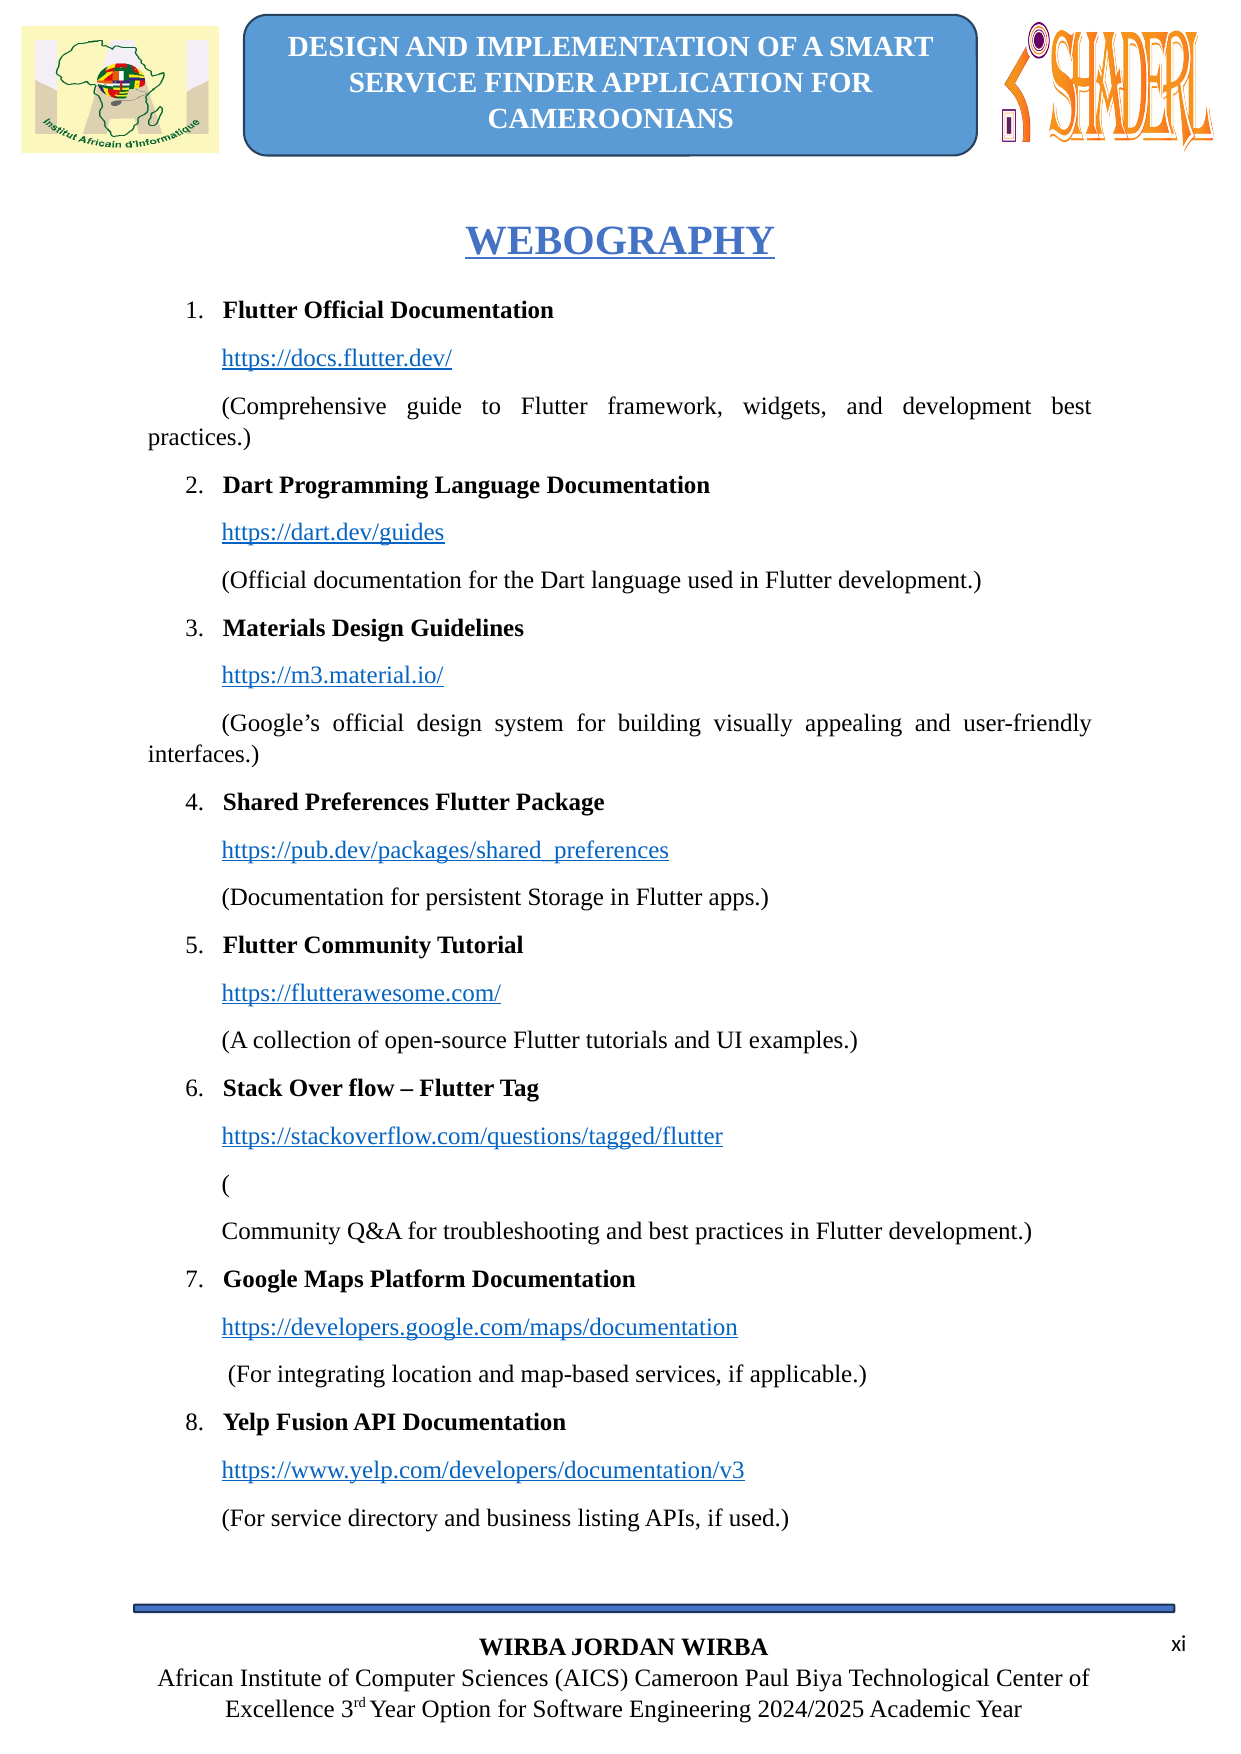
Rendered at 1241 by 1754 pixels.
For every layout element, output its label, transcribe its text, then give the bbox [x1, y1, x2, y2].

text (A collection of open-source Flutter tutorials and UI examples.) [148, 1026, 1093, 1054]
text (Comprehensive guide to Flutter framework, widgets, and development best practices.) [148, 391, 1093, 451]
text (For service directory and business listing APIs, if used.) [148, 1503, 1093, 1531]
text ( [148, 1169, 1093, 1197]
list Shared Preferences Flutter Package [185, 787, 1093, 816]
text https://dart.dev/guides [148, 517, 1093, 546]
list Flutter Community Tutorial [185, 930, 1093, 959]
picture [1002, 22, 1214, 152]
text https://flutterawesome.com/ [148, 978, 1093, 1007]
picture [21, 26, 220, 153]
subtitle WEBOGRAPHY [148, 215, 1093, 263]
list Dart Programming Language Documentation [185, 470, 1093, 498]
text Community Q&A for troubleshooting and best practices in Flutter development.) [148, 1216, 1093, 1245]
list Google Maps Platform Documentation [185, 1264, 1093, 1293]
text (Official documentation for the Dart language used in Flutter development.) [148, 565, 1093, 594]
list Yelp Fusion API Documentation [185, 1407, 1093, 1436]
list Materials Design Guidelines [185, 613, 1093, 642]
text (Documentation for persistent Storage in Flutter apps.) [148, 882, 1093, 911]
text (Google’s official design system for building visually appealing and user-friendly interfaces.) [148, 708, 1093, 768]
text https://stackoverflow.com/questions/tagged/flutter [148, 1121, 1093, 1150]
list Flutter Official Documentation [185, 296, 1093, 324]
text https://developers.google.com/maps/documentation [148, 1312, 1093, 1341]
text https://m3.material.io/ [148, 661, 1093, 689]
text https://pub.dev/packages/shared_preferences [148, 835, 1093, 863]
list Stack Over flow – Flutter Tag [185, 1073, 1093, 1102]
text (For integrating location and map-based services, if applicable.) [148, 1359, 1093, 1388]
text https://docs.flutter.dev/ [148, 343, 1093, 372]
text https://www.yelp.com/developers/documentation/v3 [148, 1455, 1093, 1484]
